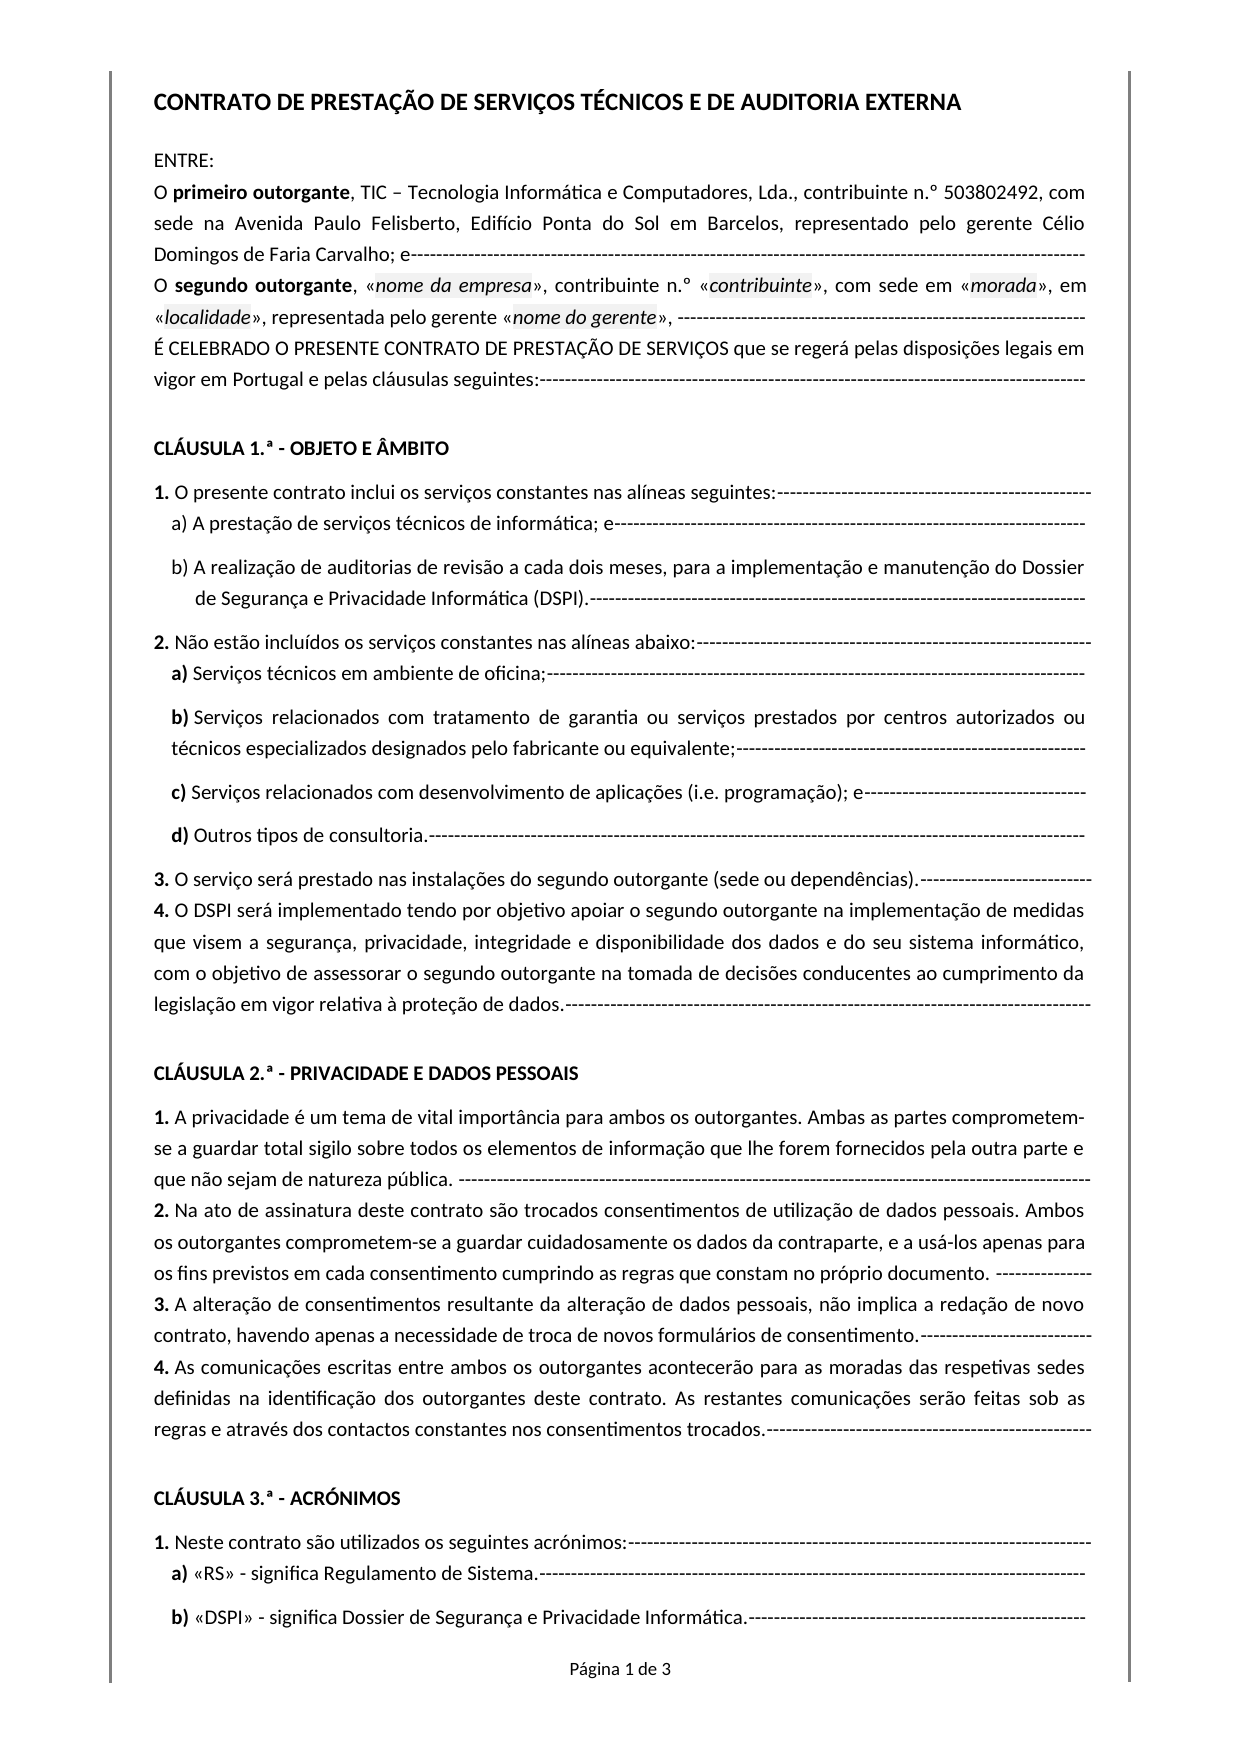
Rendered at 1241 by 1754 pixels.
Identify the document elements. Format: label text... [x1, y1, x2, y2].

text ACRÓNIMOS [153, 1479, 1087, 1511]
text O primeiro outorgante, TIC – Tecnologia Informática e Computadores, Lda., contribuinte n.º 503802492, com sede na Avenida Paulo Felisberto, Edifício Ponta do Sol em Barcelos, representado pelo gerente Célio Domingos de Faria Carvalho; e [153, 173, 1087, 267]
text As comunicações escritas entre ambos os outorgantes acontecerão para as moradas das respetivas sedes definidas na identificação dos outorgantes deste contrato. As restantes comunicações serão feitas sob as regras e através dos contactos constantes nos consentimentos trocados. [153, 1348, 1087, 1442]
list A prestação de serviços técnicos de informática; e [171, 504, 1087, 536]
text «DSPI» - significa Dossier de Segurança e Privacidade Informática. [171, 1598, 1087, 1629]
text Serviços relacionados com desenvolvimento de aplicações (i.e. programação); e [171, 773, 1087, 804]
text ENTRE: [153, 142, 1087, 173]
list A realização de auditorias de revisão a cada dois meses, para a implementação e manutenção do Dossier de Segurança e Privacidade Informática (DSPI). [171, 548, 1087, 611]
text É CELEBRADO O PRESENTE CONTRATO DE PRESTAÇÃO DE SERVIÇOS que se regerá pelas disposições legais em vigor em Portugal e pelas cláusulas seguintes: [153, 329, 1087, 392]
text Na ato de assinatura deste contrato são trocados consentimentos de utilização de dados pessoais. Ambos os outorgantes comprometem-se a guardar cuidadosamente os dados da contraparte, e a usá-los apenas para os fins previstos em cada consentimento cumprindo as regras que constam no próprio documento. [153, 1192, 1087, 1286]
text OBJETO E ÂMBITO [153, 429, 1087, 461]
text «RS» - significa Regulamento de Sistema. [171, 1554, 1087, 1586]
text O serviço será prestado nas instalações do segundo outorgante (sede ou dependências). [153, 861, 1087, 892]
text A privacidade é um tema de vital importância para ambos os outorgantes. Ambas as partes comprometem-se a guardar total sigilo sobre todos os elementos de informação que lhe forem fornecidos pela outra parte e que não sejam de natureza pública. [153, 1098, 1087, 1192]
text Serviços técnicos em ambiente de oficina; [171, 654, 1087, 686]
text Serviços relacionados com tratamento de garantia ou serviços prestados por centros autorizados ou técnicos especializados designados pelo fabricante ou equivalente; [171, 698, 1087, 761]
text Neste contrato são utilizados os seguintes acrónimos: [153, 1523, 1087, 1554]
text O DSPI será implementado tendo por objetivo apoiar o segundo outorgante na implementação de medidas que visem a segurança, privacidade, integridade e disponibilidade dos dados e do seu sistema informático, com o objetivo de assessorar o segundo outorgante na tomada de decisões conducentes ao cumprimento da legislação em vigor relativa à proteção de dados. [153, 892, 1087, 1017]
text O presente contrato inclui os serviços constantes nas alíneas seguintes: [153, 473, 1087, 504]
text O segundo outorgante, «nome da empresa», contribuinte n.º «contribuinte», com sede em «morada», em «localidade», representada pelo gerente «nome do gerente», [153, 267, 1087, 329]
text PRIVACIDADE E DADOS PESSOAIS [153, 1054, 1087, 1086]
text Não estão incluídos os serviços constantes nas alíneas abaixo: [153, 623, 1087, 654]
text A alteração de consentimentos resultante da alteração de dados pessoais, não implica a redação de novo contrato, havendo apenas a necessidade de troca de novos formulários de consentimento. [153, 1286, 1087, 1348]
text Outros tipos de consultoria. [171, 817, 1087, 848]
text CONTRATO DE PRESTAÇÃO DE SERVIÇOS TÉCNICOS E DE AUDITORIA EXTERNA [153, 86, 1087, 117]
